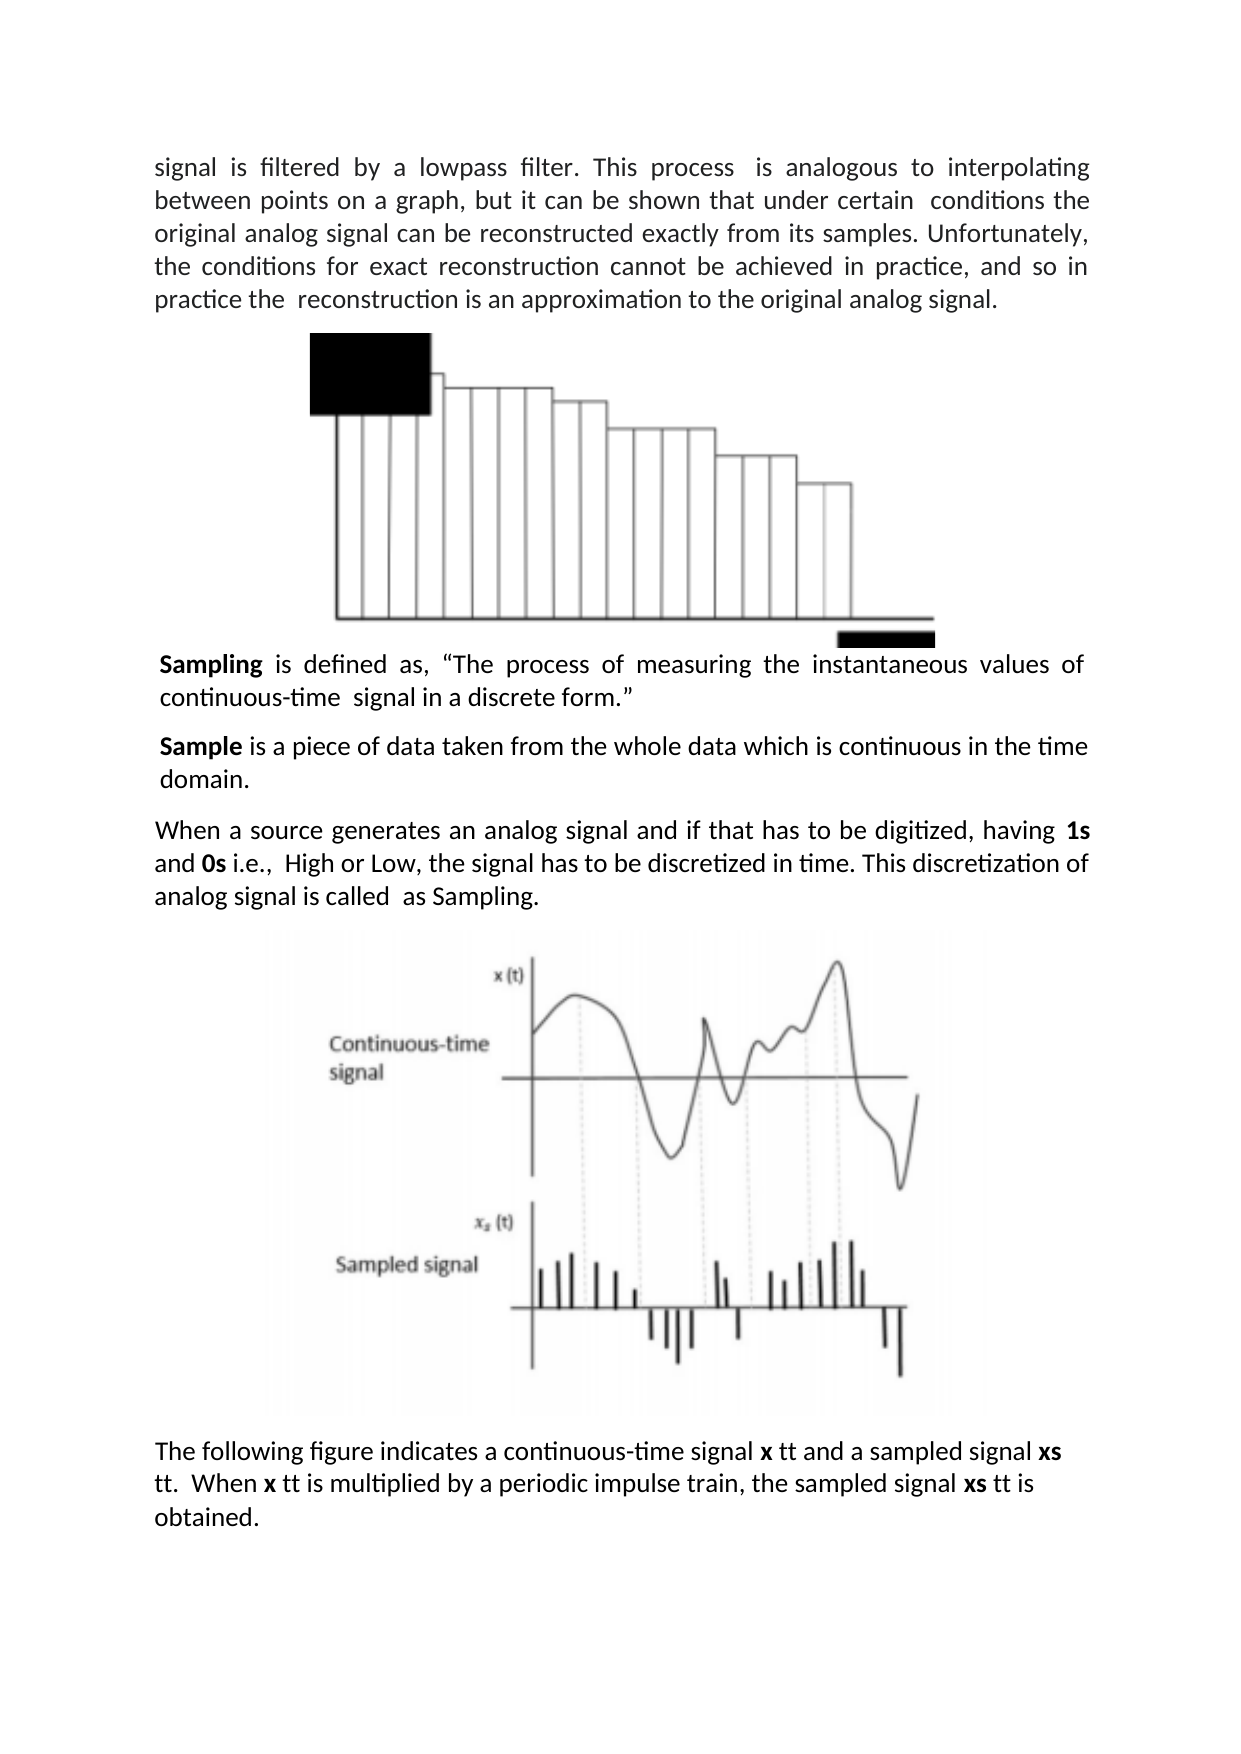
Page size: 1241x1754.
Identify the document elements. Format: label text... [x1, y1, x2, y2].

text Sampling is defined as, “The process of measuring the instantaneous values of continuous-time signal in a discrete form.” [159, 647, 1085, 713]
picture [309, 333, 936, 648]
text Sample is a piece of data taken from the whole data which is continuous in the time domain. [159, 729, 1090, 795]
text When a source generates an analog signal and if that has to be digitized, having 1s and 0s i.e., High or Low, the signal has to be discretized in time. This discretization of analog signal is called as Sampling. [154, 813, 1090, 912]
picture [256, 930, 989, 1416]
text The following figure indicates a continuous-time signal x tt and a sampled signal xs tt. When x tt is multiplied by a periodic impulse train, the sampled signal xs tt is obtained. [154, 1434, 1090, 1533]
